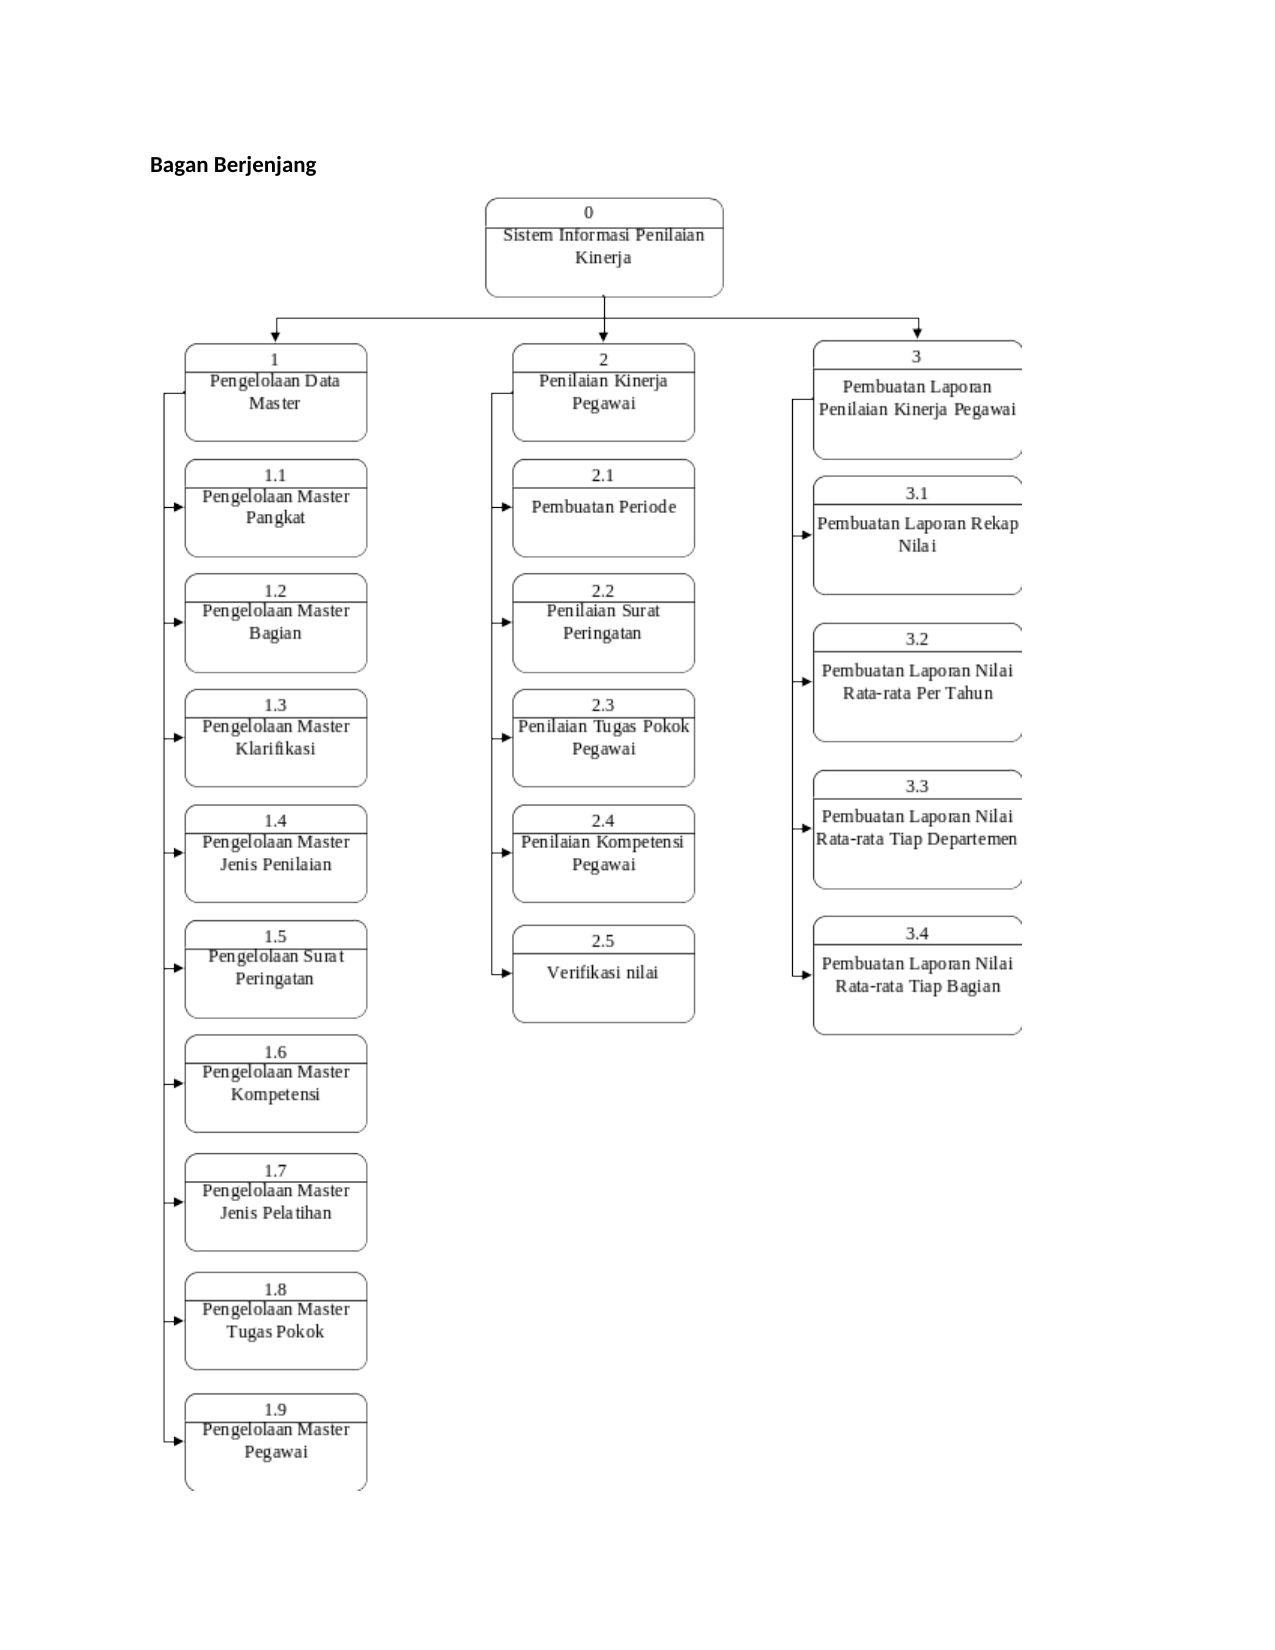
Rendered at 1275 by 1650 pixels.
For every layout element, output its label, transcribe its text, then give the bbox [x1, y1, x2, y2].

text Bagan Berjenjang [150, 150, 1125, 178]
